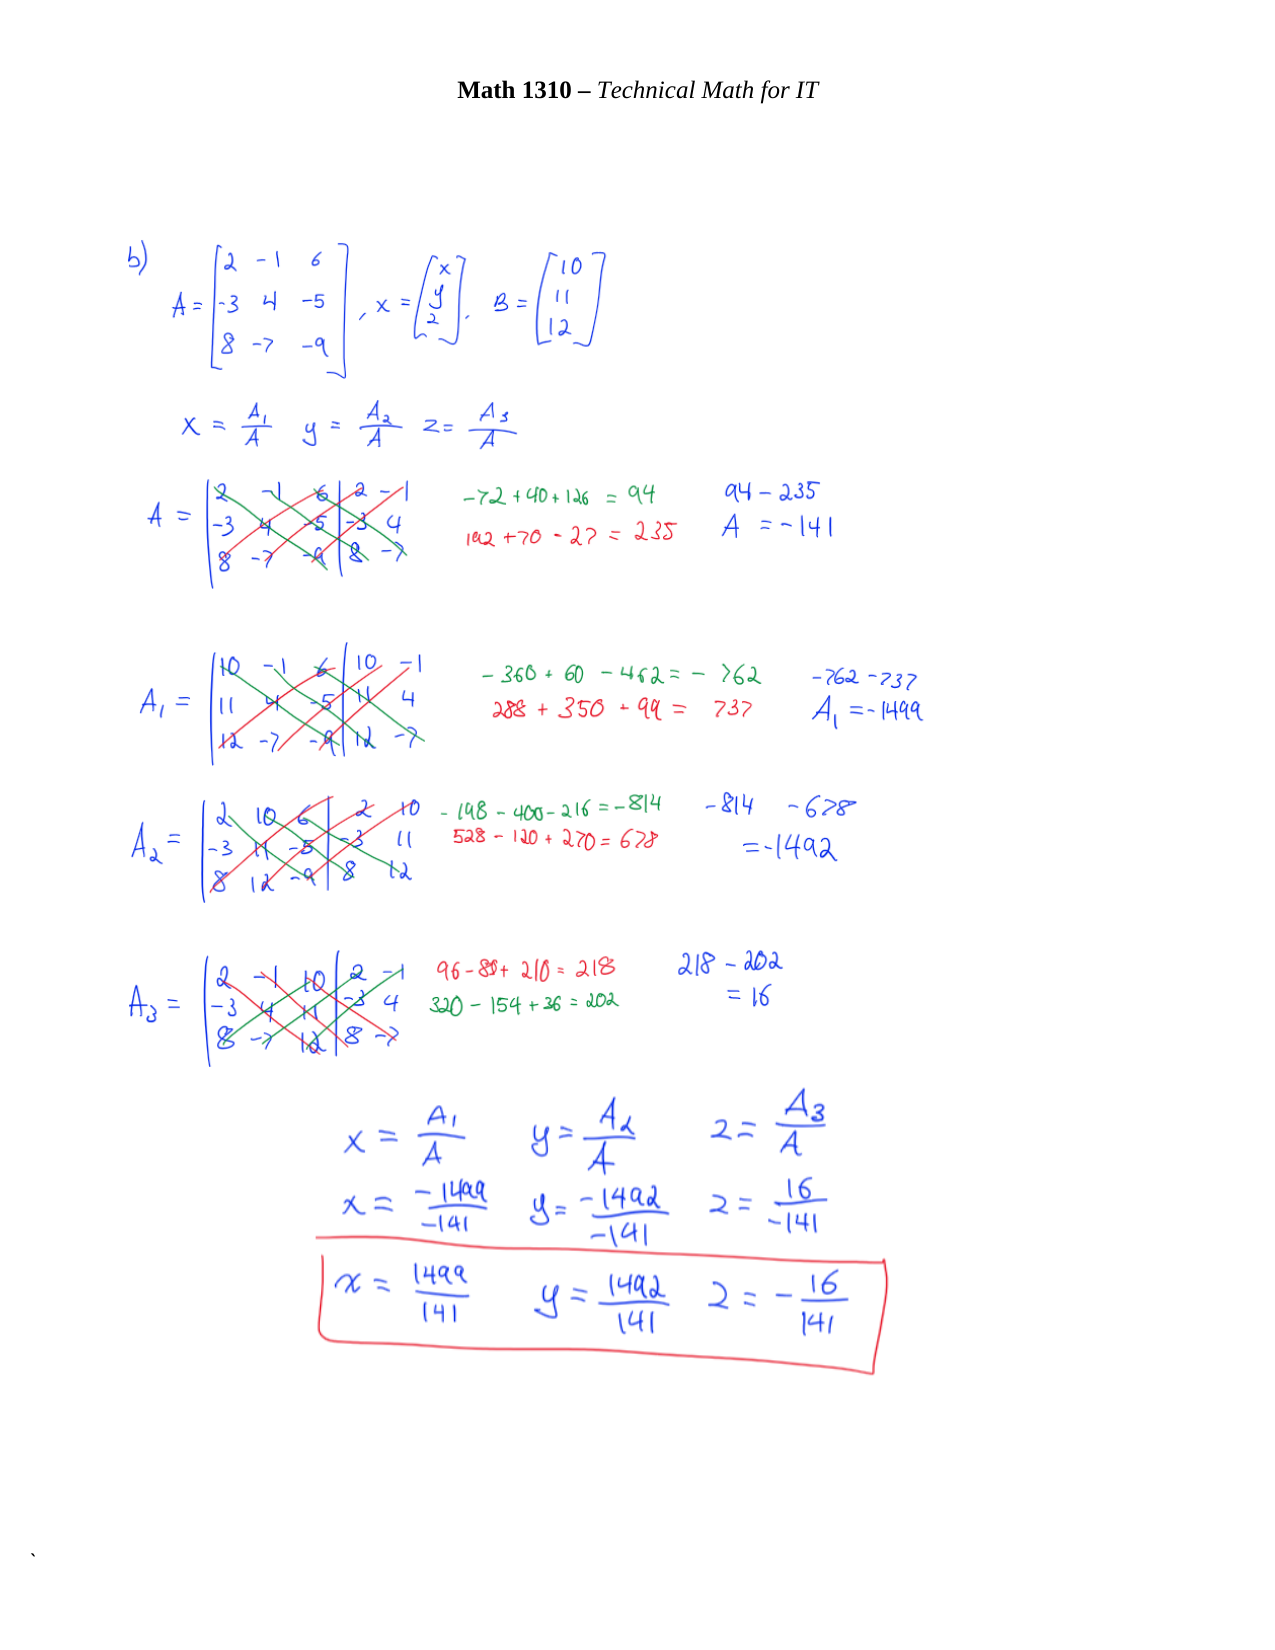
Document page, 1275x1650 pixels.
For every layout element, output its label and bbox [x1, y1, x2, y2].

picture [121, 230, 970, 1074]
picture [315, 1085, 960, 1408]
